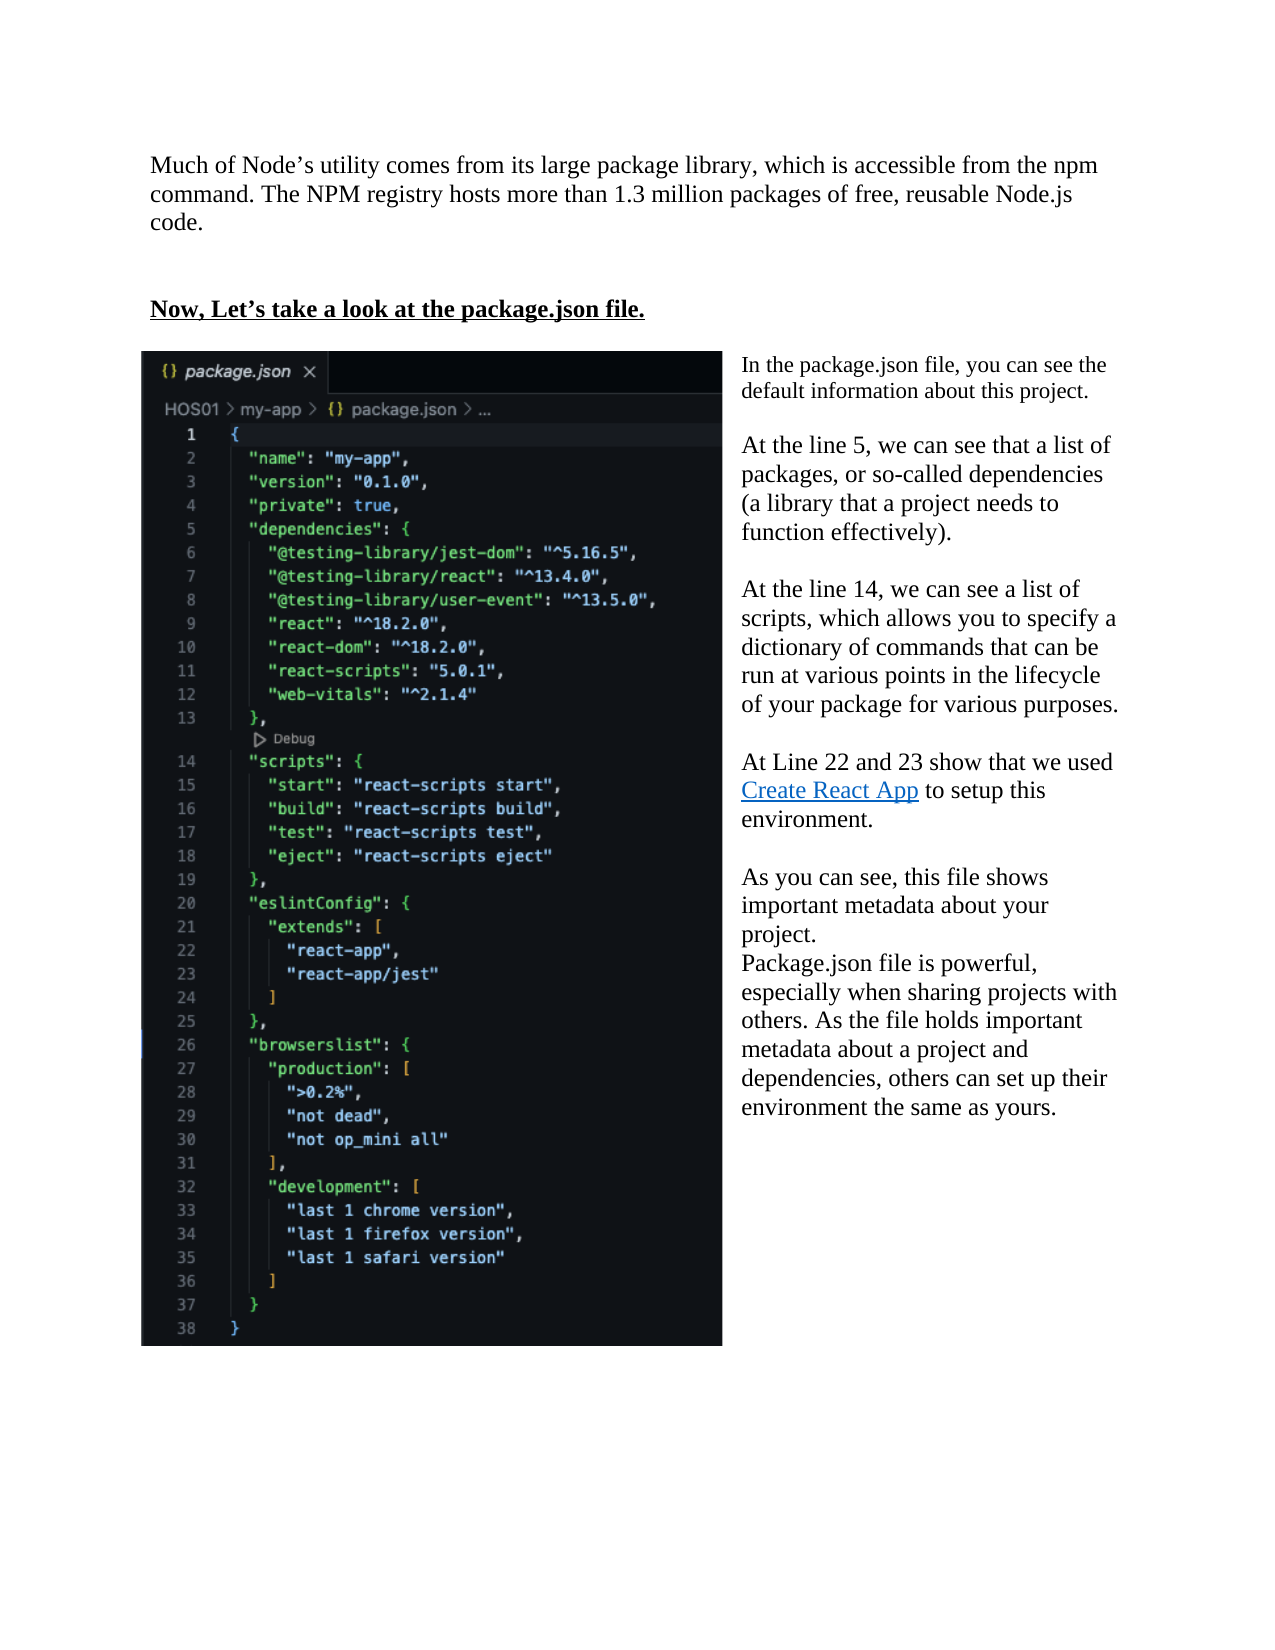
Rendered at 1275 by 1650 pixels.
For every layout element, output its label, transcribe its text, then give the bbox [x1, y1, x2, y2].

text Much of Node’s utility comes from its large package library, which is accessible from the npm command. The NPM registry hosts more than 1.3 million packages of free, reusable Node.js code. [150, 150, 1125, 236]
text At Line 22 and 23 show that we used Create React App to setup this environment. [723, 747, 1125, 833]
text In the package.json file, you can see the default information about this project. [723, 351, 1125, 404]
text At the line 5, we can see that a list of packages, or so-called dependencies (a library that a project needs to function effectively). [723, 430, 1125, 545]
text As you can see, this file shows important metadata about your project. [723, 862, 1125, 948]
picture [141, 351, 723, 1346]
text At the line 14, we can see a list of scripts, which allows you to specify a dictionary of commands that can be run at various points in the lifecycle of your package for various purposes. [723, 574, 1125, 718]
text Package.json file is powerful, especially when sharing projects with others. As the file holds important metadata about a project and dependencies, others can set up their environment the same as yours. [723, 948, 1125, 1120]
text Now, Let’s take a look at the package.json file. [150, 294, 1125, 322]
